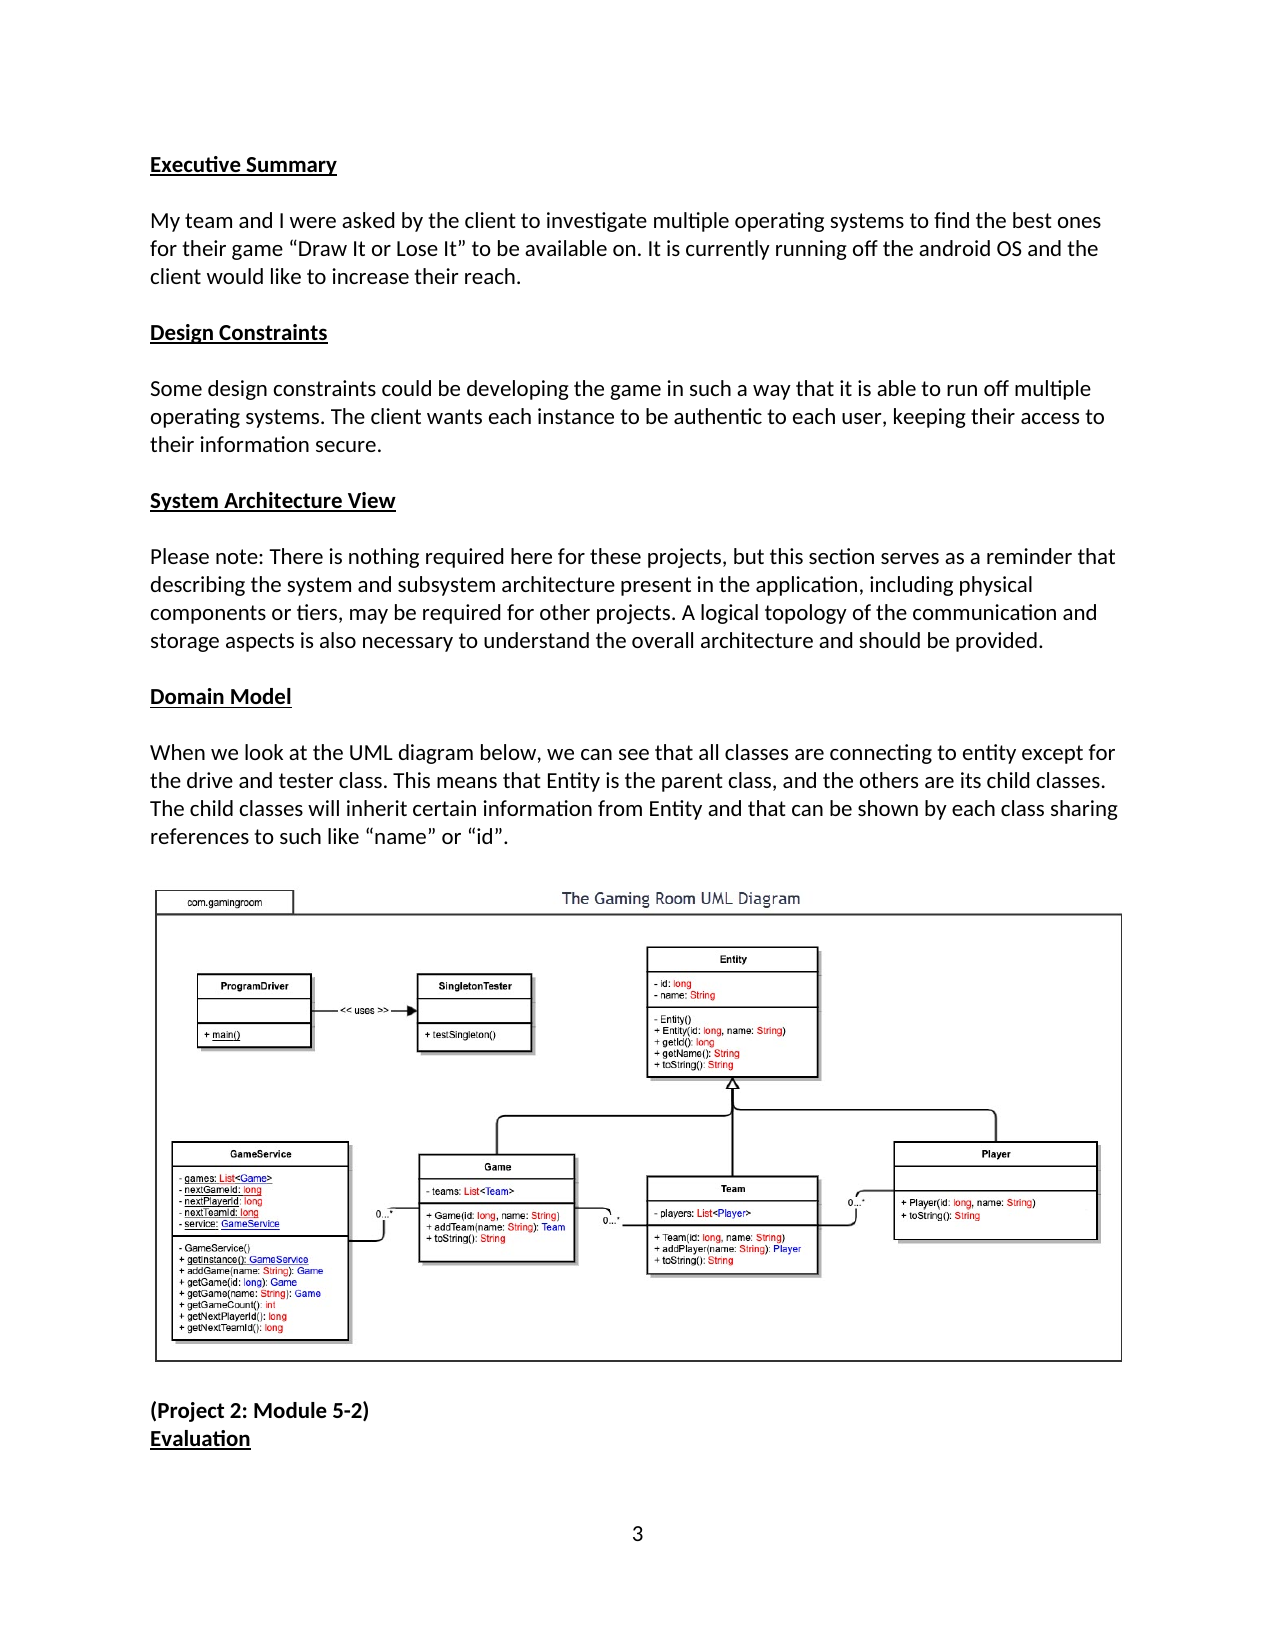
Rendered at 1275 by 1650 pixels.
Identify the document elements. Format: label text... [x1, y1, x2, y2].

text My team and I were asked by the client to investigate multiple operating systems to find the best ones for their game “Draw It or Lose It” to be available on. It is currently running off the android OS and the client would like to increase their reach. [150, 206, 1125, 290]
subtitle Evaluation [150, 1424, 1125, 1452]
subtitle Executive Summary [150, 150, 1125, 178]
subtitle Domain Model [150, 682, 1125, 710]
subtitle System Architecture View [150, 486, 1125, 514]
picture [150, 878, 1125, 1368]
text Please note: There is nothing required here for these projects, but this section serves as a reminder that describing the system and subsystem architecture present in the application, including physical components or tiers, may be required for other projects. A logical topology of the communication and storage aspects is also necessary to understand the overall architecture and should be provided. [150, 542, 1125, 654]
text Some design constraints could be developing the game in such a way that it is able to run off multiple operating systems. The client wants each instance to be authentic to each user, keeping their access to their information secure. [150, 374, 1125, 458]
text (Project 2: Module 5-2) [150, 1396, 1125, 1424]
subtitle Design Constraints [150, 318, 1125, 346]
text When we look at the UML diagram below, we can see that all classes are connecting to entity except for the drive and tester class. This means that Entity is the parent class, and the others are its child classes. The child classes will inherit certain information from Entity and that can be shown by each class sharing references to such like “name” or “id”. [150, 738, 1125, 851]
